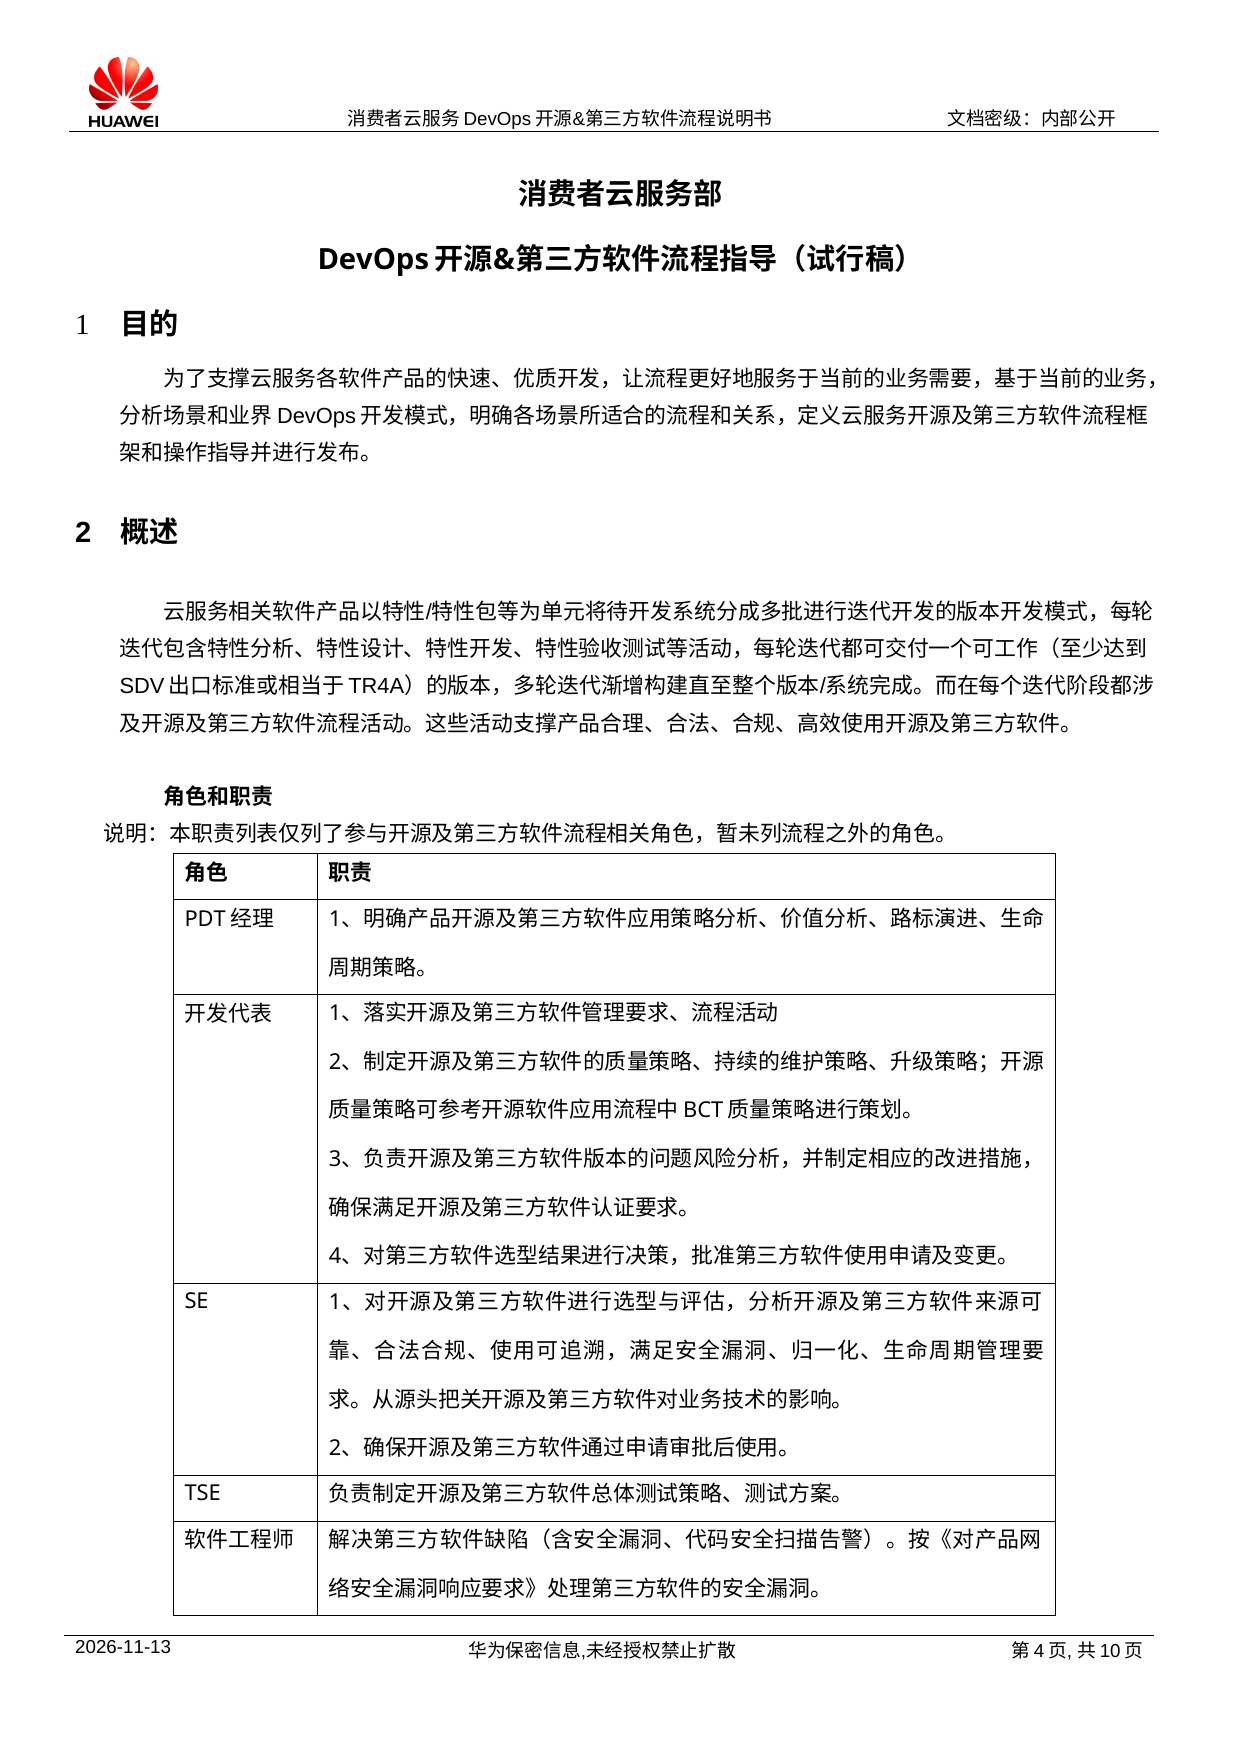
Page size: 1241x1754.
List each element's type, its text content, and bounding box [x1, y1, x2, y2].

table_cell 1、明确产品开源及第三方软件应用策略分析、价值分析、路标演进、生命周期策略。 [318, 900, 1055, 994]
table_cell 开发代表 [174, 995, 317, 1283]
subtitle 目的 [75, 289, 1165, 354]
table_cell 1、对开源及第三方软件进行选型与评估，分析开源及第三方软件来源可靠、合法合规、使用可追溯，满足安全漏洞、归一化、生命周期管理要求。从源头把关开源及第三方软件对业务技术的影响。 2、确保开源及第三方软件通过申请审批后使用。 [318, 1284, 1055, 1474]
subtitle 概述 [75, 497, 1165, 562]
text 角色和职责 [119, 779, 1165, 811]
table_cell 软件工程师 [174, 1522, 317, 1615]
text 消费者云服务部 [75, 159, 1165, 224]
table_header 角色 [174, 854, 317, 899]
picture [89, 57, 158, 127]
table_cell 1、落实开源及第三方软件管理要求、流程活动 2、制定开源及第三方软件的质量策略、持续的维护策略、升级策略；开源质量策略可参考开源软件应用流程中BCT质量策略进行策划。 3、负责开源及第三方软件版本的问题风险分析，并制定相应的改进措施，确保满足开源及第三方软件认证要求。 4、对第三方软件选型结果进行决策，批准第三方软件使用申请及变更。 [318, 995, 1055, 1283]
text 说明：本职责列表仅列了参与开源及第三方软件流程相关角色，暂未列流程之外的角色。 [75, 816, 1165, 848]
text 云服务相关软件产品以特性/特性包等为单元将待开发系统分成多批进行迭代开发的版本开发模式，每轮迭代包含特性分析、特性设计、特性开发、特性验收测试等活动，每轮迭代都可交付一个可工作（至少达到SDV出口标准或相当于TR4A）的版本，多轮迭代渐增构建直至整个版本/系统完成。而在每个迭代阶段都涉及开源及第三方软件流程活动。这些活动支撑产品合理、合法、合规、高效使用开源及第三方软件。 [119, 593, 1165, 775]
table_header 职责 [318, 854, 1055, 899]
text DevOps开源&第三方软件流程指导（试行稿） [75, 224, 1165, 289]
text 为了支撑云服务各软件产品的快速、优质开发，让流程更好地服务于当前的业务需要，基于当前的业务，分析场景和业界DevOps开发模式，明确各场景所适合的流程和关系，定义云服务开源及第三方软件流程框架和操作指导并进行发布。 [119, 360, 1165, 467]
table_cell 负责制定开源及第三方软件总体测试策略、测试方案。 [318, 1476, 1055, 1521]
table_cell SE [174, 1284, 317, 1474]
table_cell TSE [174, 1476, 317, 1521]
table_cell 解决第三方软件缺陷（含安全漏洞、代码安全扫描告警）。按《对产品网络安全漏洞响应要求》处理第三方软件的安全漏洞。 [318, 1522, 1055, 1615]
table_cell PDT经理 [174, 900, 317, 994]
